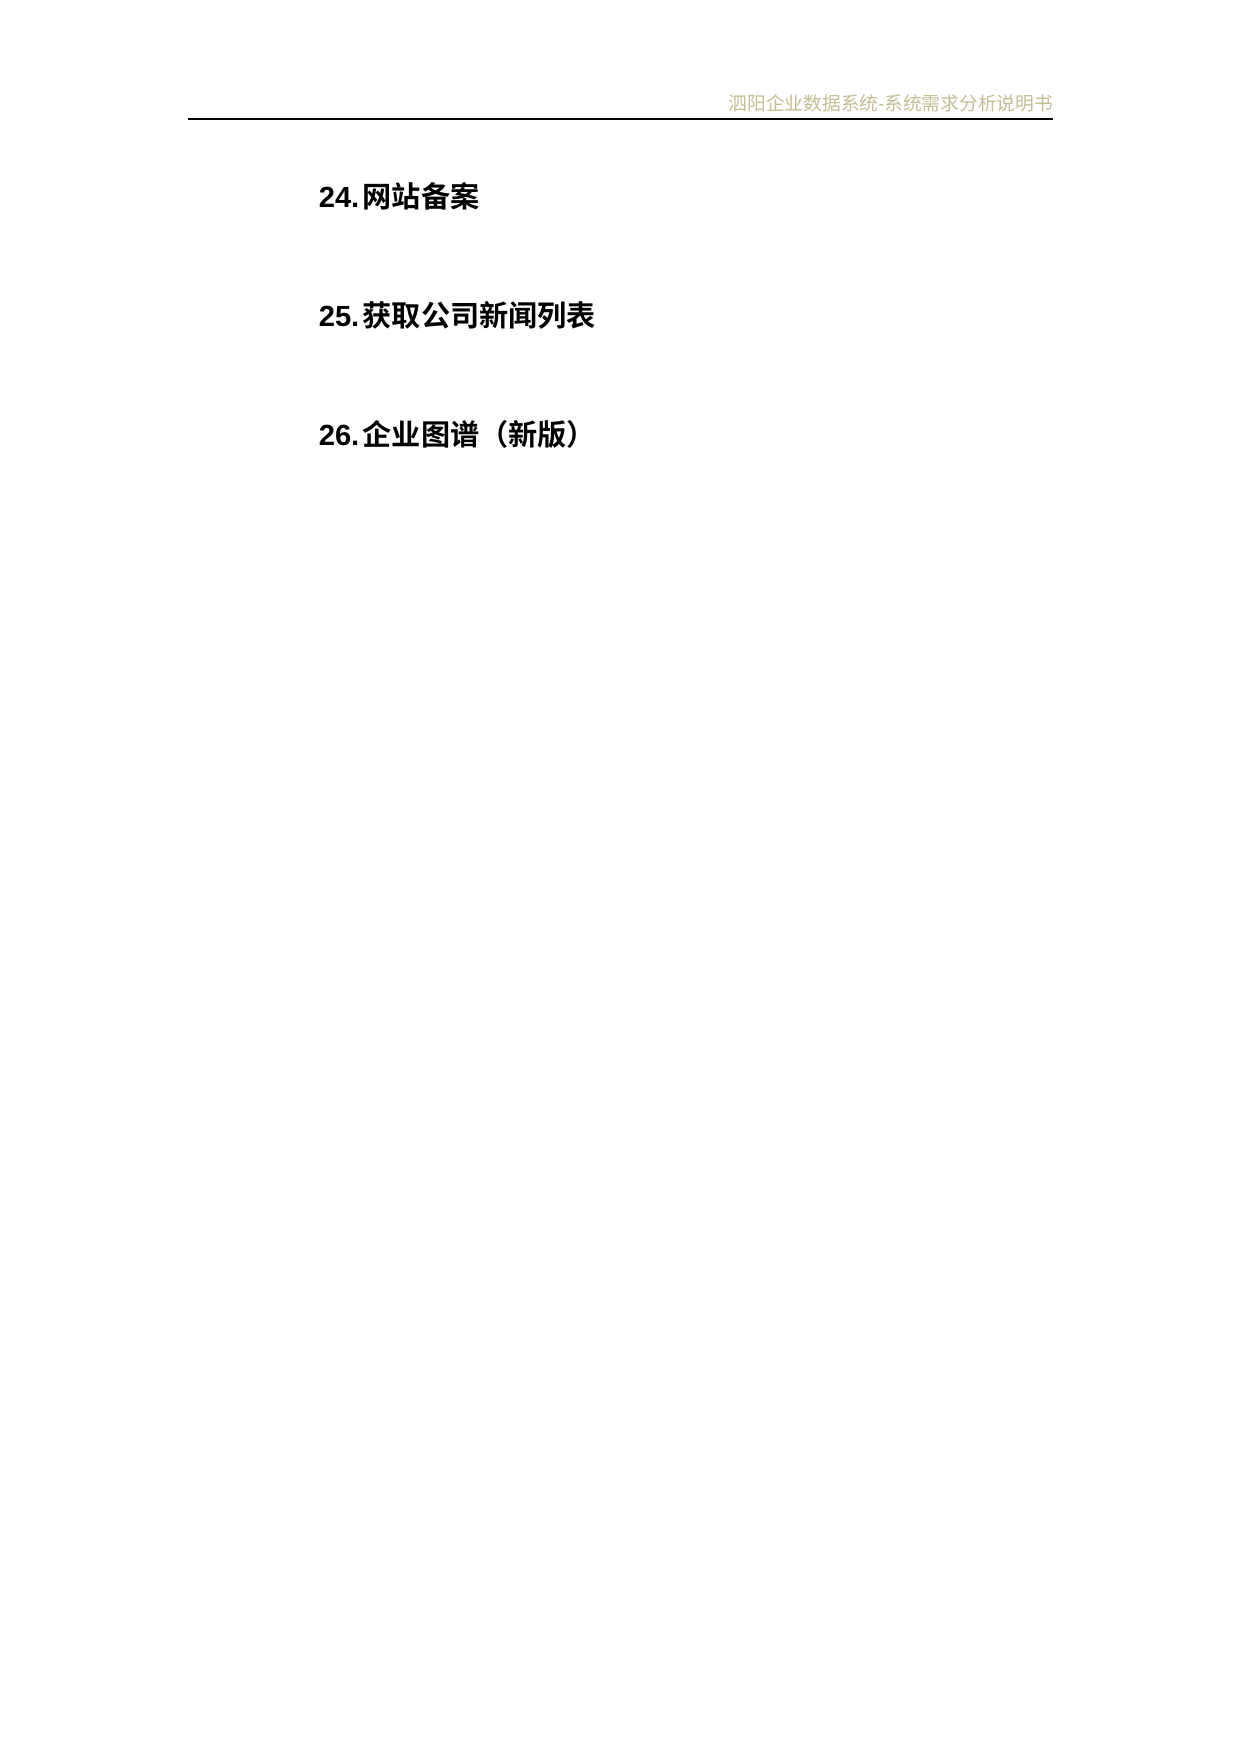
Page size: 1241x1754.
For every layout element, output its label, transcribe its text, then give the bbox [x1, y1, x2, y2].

subtitle 获取公司新闻列表 [319, 281, 1053, 346]
subtitle 企业图谱（新版） [319, 400, 1053, 465]
subtitle 网站备案 [319, 162, 1053, 227]
